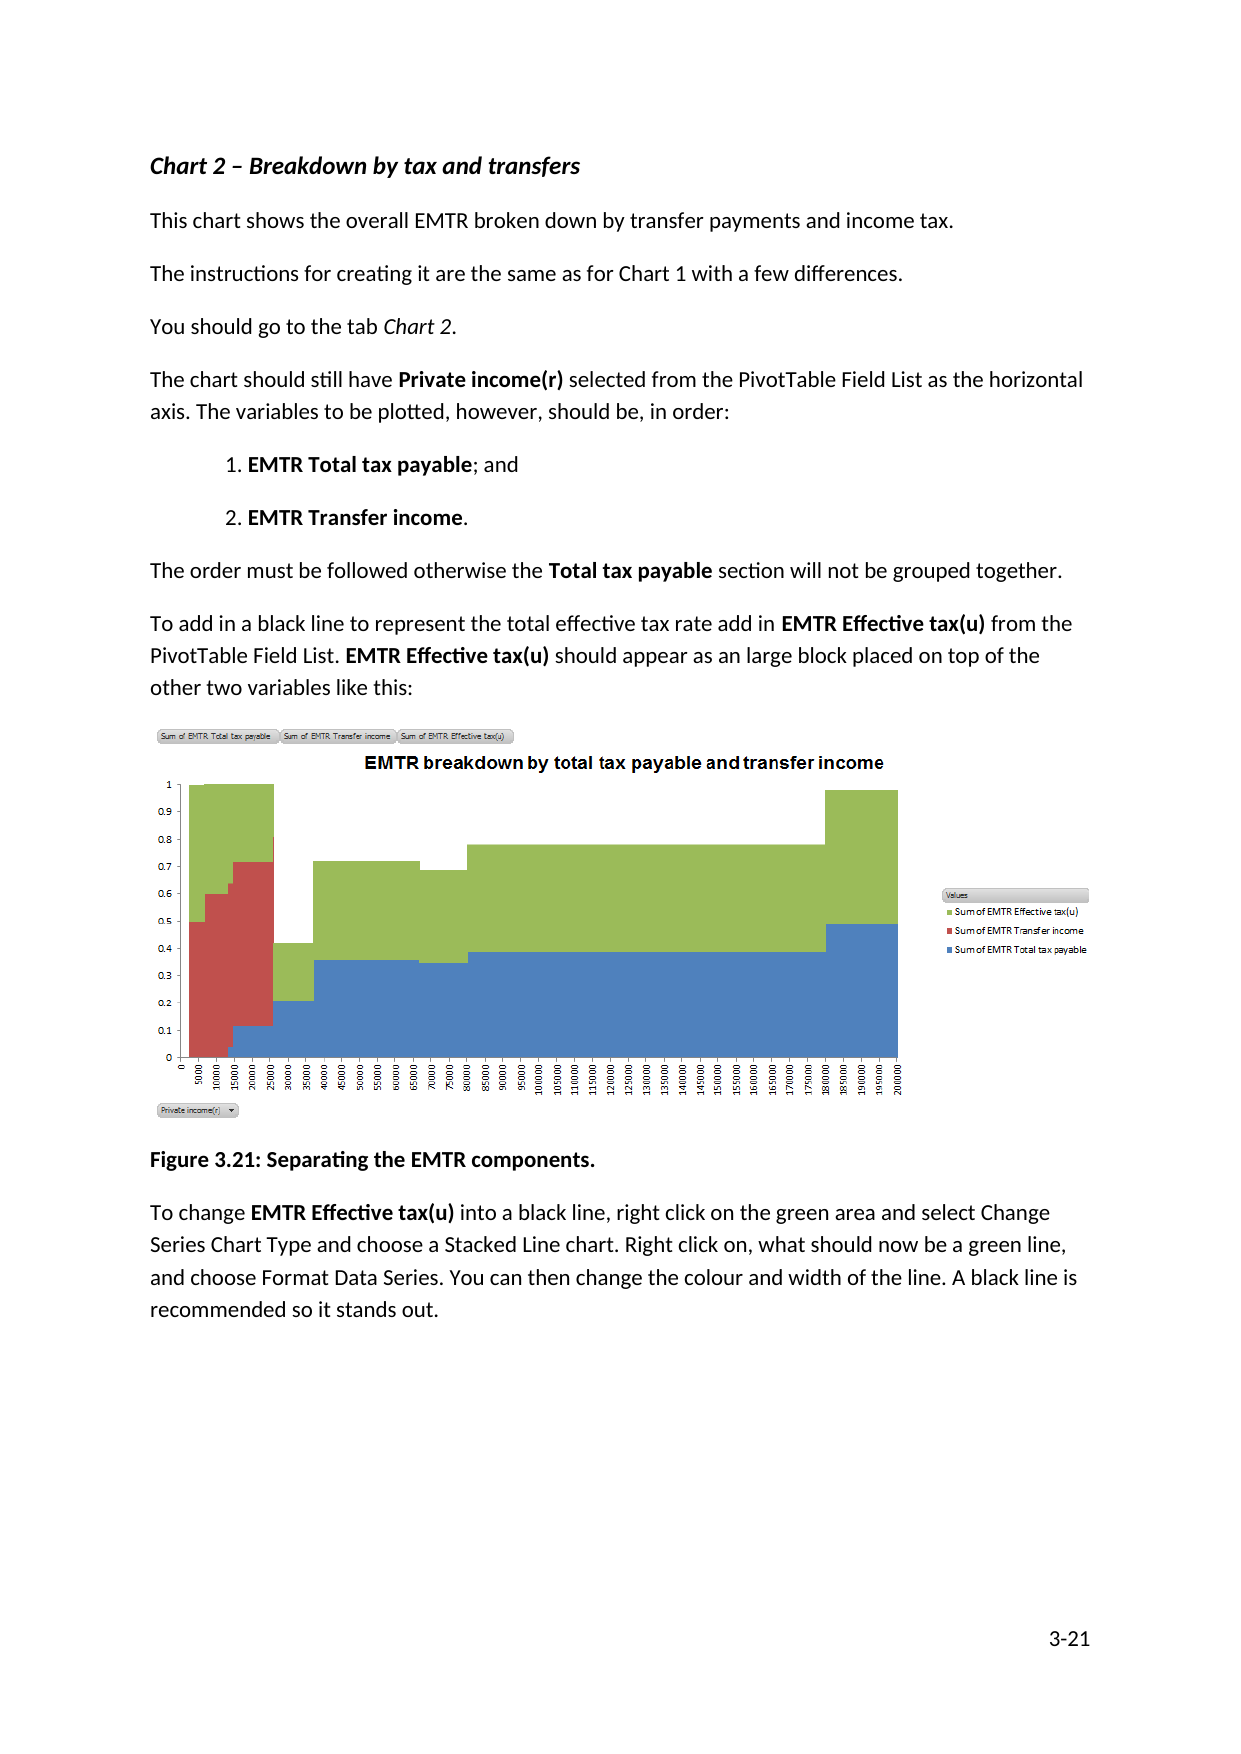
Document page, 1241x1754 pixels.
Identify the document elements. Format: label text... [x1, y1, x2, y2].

text The order must be followed otherwise the Total tax payable section will not be grouped together. [150, 556, 1090, 584]
text To add in a black line to represent the total effective tax rate add in EMTR Effective tax(u) from the PivotTable Field List. EMTR Effective tax(u) should appear as an large block placed on top of the other two variables like this: [150, 609, 1090, 702]
text The instructions for creating it are the same as for Chart 1 with a few differences. [150, 259, 1090, 287]
text 1. EMTR Total tax payable; and [225, 450, 1090, 478]
picture [150, 726, 1089, 1121]
text To change EMTR Effective tax(u) into a black line, right click on the green area and select Change Series Chart Type and choose a Stacked Line chart. Right click on, what should now be a green line, and choose Format Data Series. You can then change the colour and width of the line. A black line is recommended so it stands out. [150, 1198, 1090, 1323]
text 2. EMTR Transfer income. [225, 503, 1090, 531]
text This chart shows the overall EMTR broken down by transfer payments and income tax. [150, 206, 1090, 234]
text Chart 2 – Breakdown by tax and transfers [150, 150, 1090, 181]
text You should go to the tab Chart 2. [150, 312, 1090, 340]
text Figure 3.21: Separating the EMTR components. [150, 1145, 1090, 1173]
text The chart should still have Private income(r) selected from the PivotTable Field List as the horizontal axis. The variables to be plotted, however, should be, in order: [150, 365, 1090, 425]
